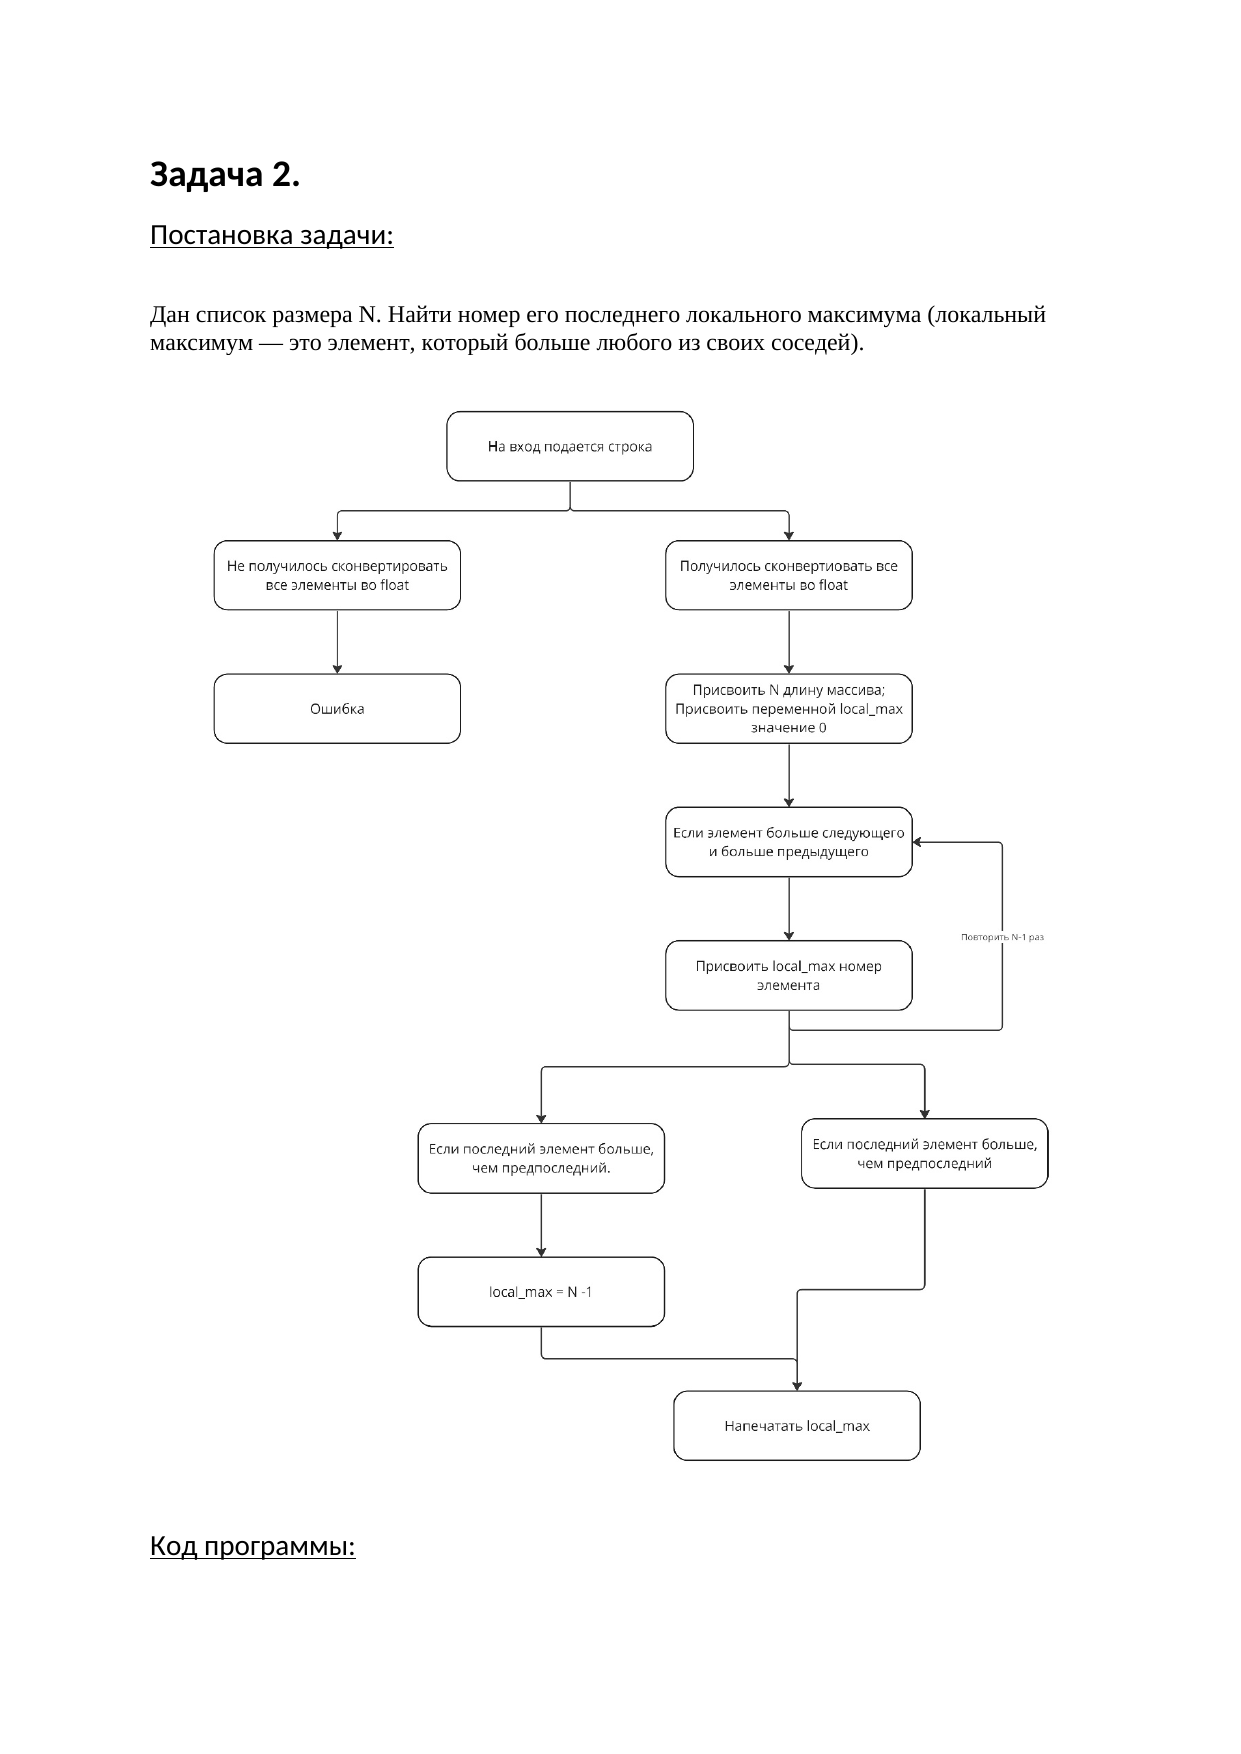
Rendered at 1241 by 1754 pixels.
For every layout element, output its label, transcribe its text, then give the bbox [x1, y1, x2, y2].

text Постановка задачи: [150, 216, 1090, 252]
text Задача 2. [150, 150, 1090, 196]
picture [151, 355, 1090, 1509]
text Код программы: [150, 1527, 1090, 1563]
text Дан список размера N. Найти номер его последнего локального максимума (локальный максимум — это элемент, который больше любого из своих соседей). [150, 300, 1090, 355]
